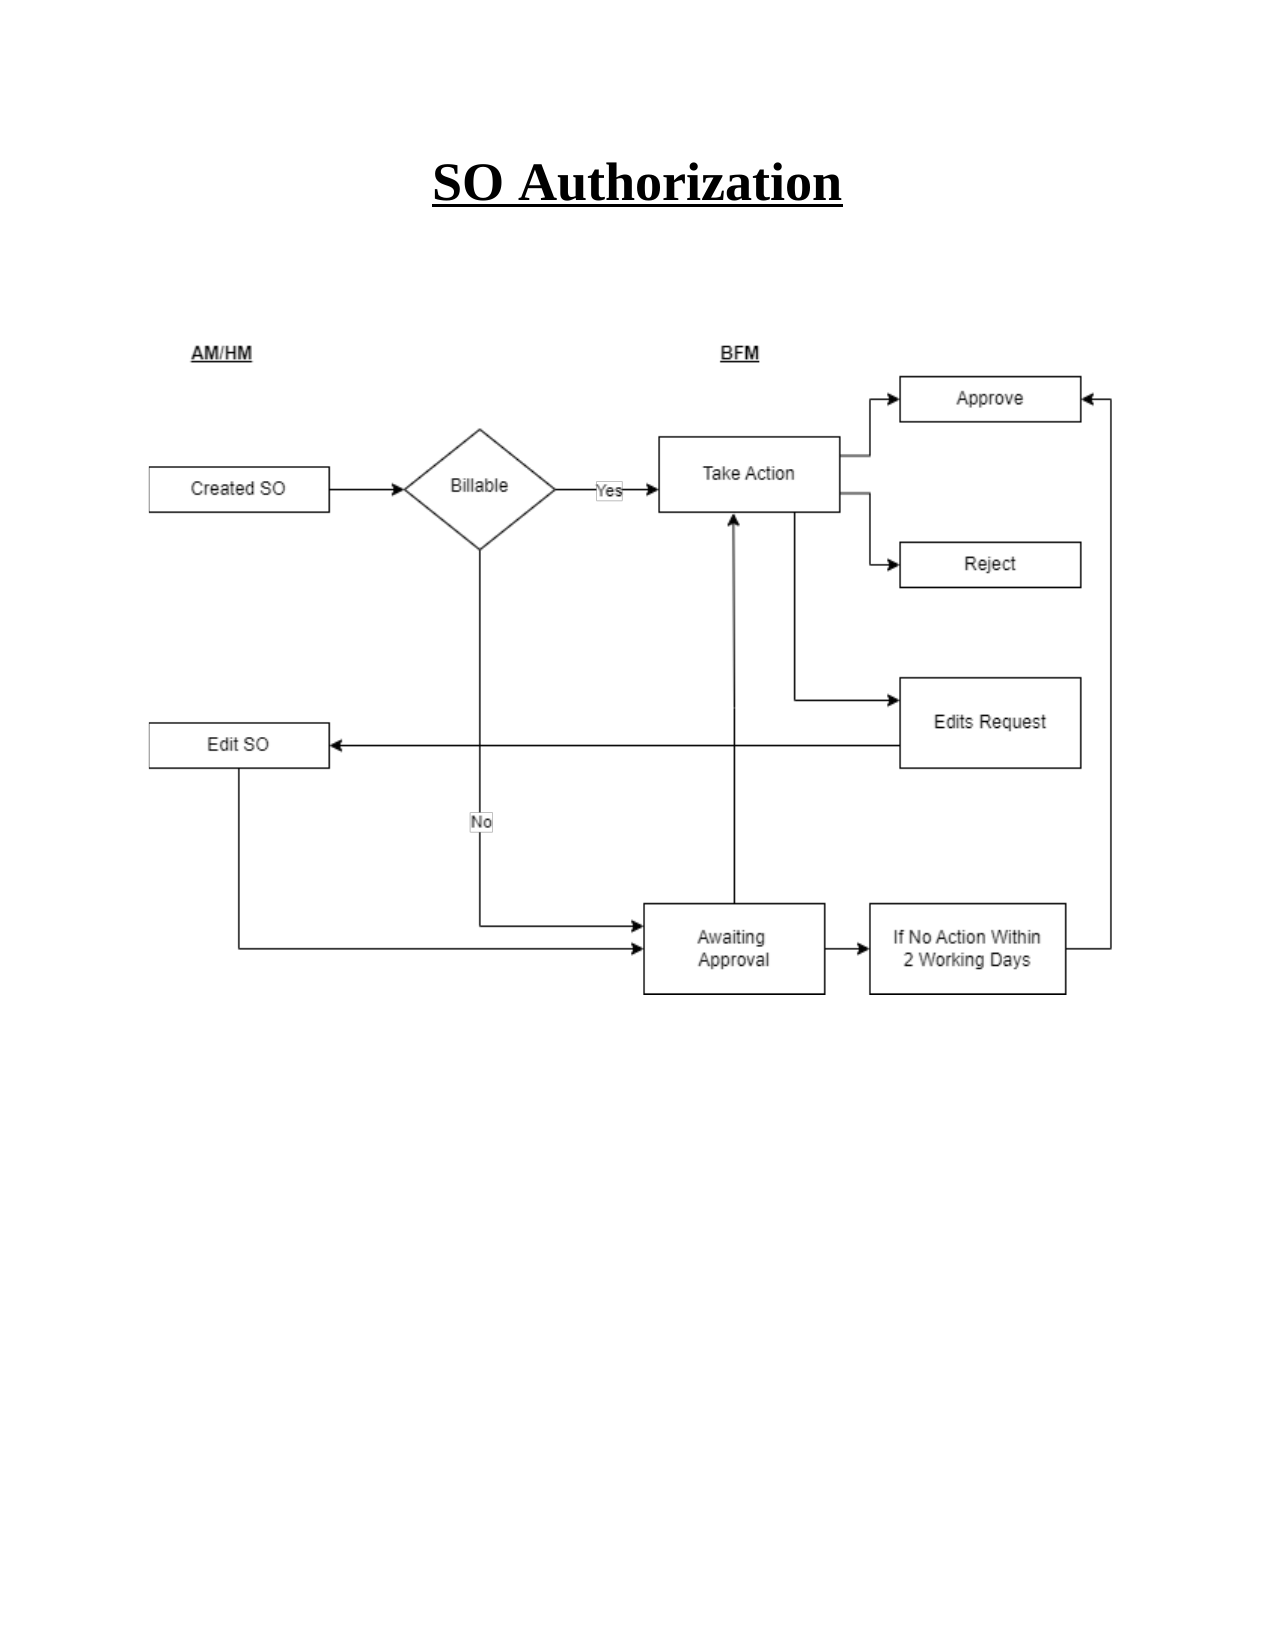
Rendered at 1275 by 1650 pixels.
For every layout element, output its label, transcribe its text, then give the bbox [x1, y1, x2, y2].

text SO Authorization [150, 150, 1125, 212]
picture [148, 331, 1124, 995]
